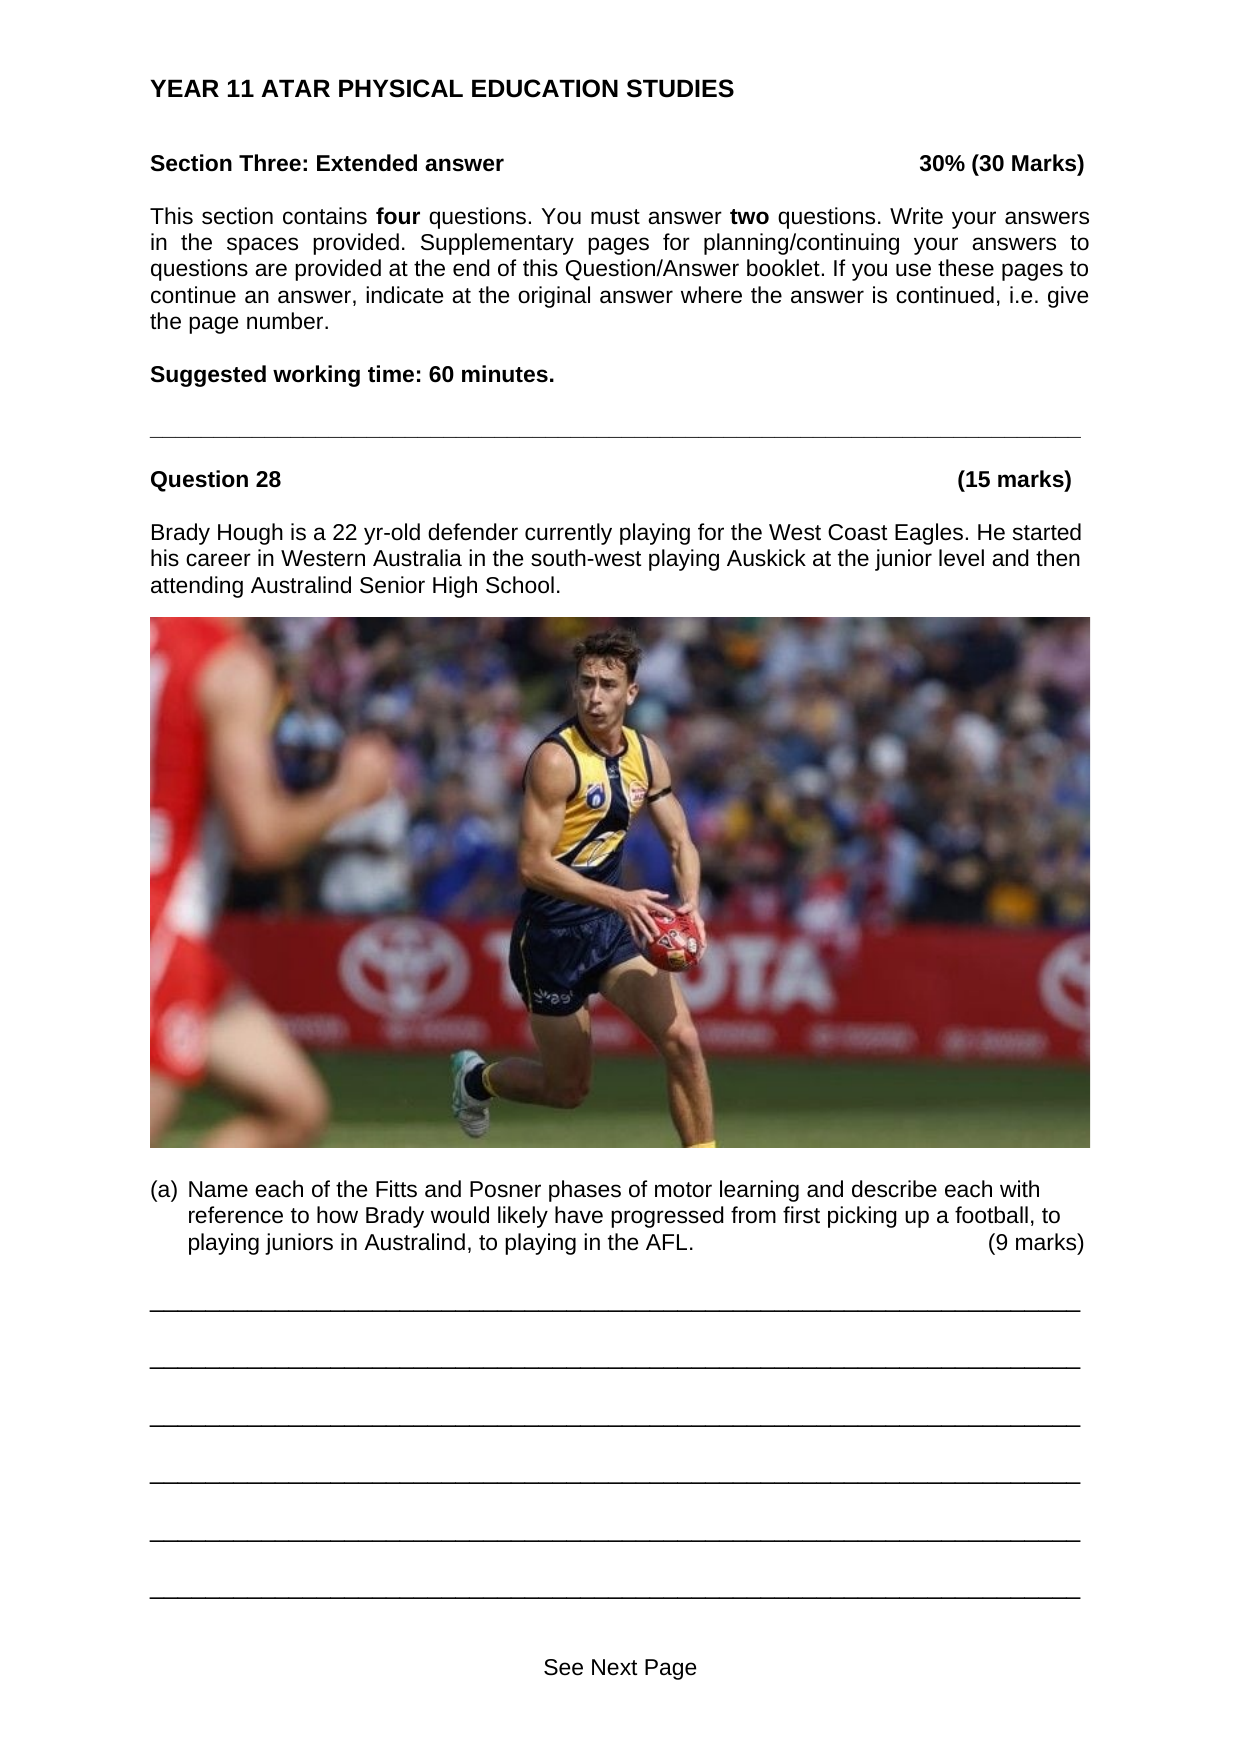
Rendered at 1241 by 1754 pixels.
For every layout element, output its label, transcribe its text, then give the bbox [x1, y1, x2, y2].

picture [150, 617, 1091, 1148]
list Name each of the Fitts and Posner phases of motor learning and describe each with reference to how Brady would likely have progressed from first picking up a football, to playing juniors in Australind, to playing in the AFL. (9 marks) [150, 1176, 1090, 1255]
text _________________________________________________________________________ [150, 413, 1090, 440]
text Brady Hough is a 22 yr-old defender currently playing for the West Coast Eagles. He started his career in Western Australia in the south-west playing Auskick at the junior level and then attending Australind Senior High School. [150, 519, 1090, 598]
text Suggested working time: 60 minutes. [150, 361, 1090, 387]
text This section contains four questions. You must answer two questions. Write your answers in the spaces provided. Supplementary pages for planning/continuing your answers to questions are provided at the end of this Question/Answer booklet. If you use these pages to continue an answer, indicate at the original answer where the answer is continued, i.e. give the page number. [150, 203, 1090, 334]
text Section Three: Extended answer 30% (30 Marks) [150, 150, 1090, 176]
text Question 28 (15 marks) [150, 466, 1090, 493]
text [150, 1284, 1090, 1600]
